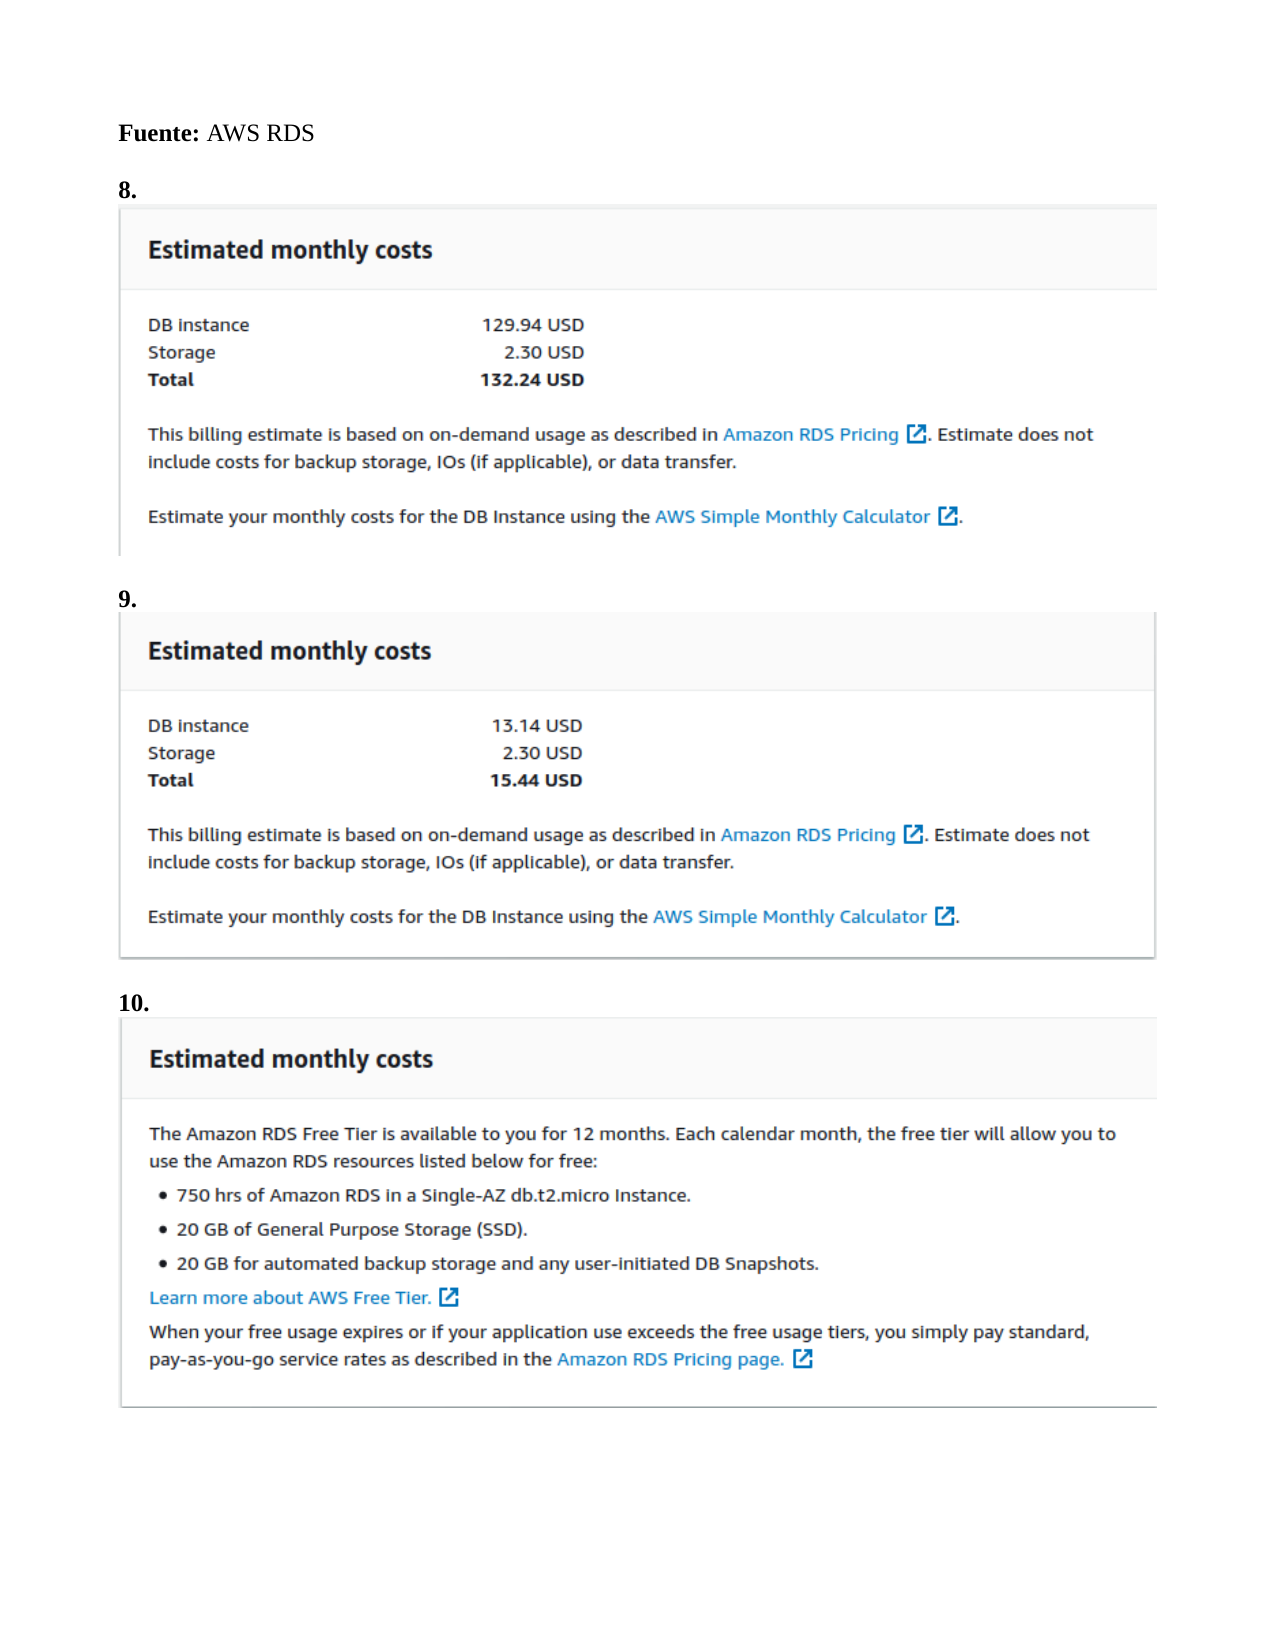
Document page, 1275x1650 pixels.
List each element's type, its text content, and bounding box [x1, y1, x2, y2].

picture [118, 204, 1157, 556]
text Fuente: AWS RDS [118, 118, 1157, 147]
picture [118, 1017, 1157, 1408]
picture [118, 612, 1157, 960]
text 10. [118, 988, 1157, 1017]
text 8. [118, 176, 1157, 204]
text 9. [118, 584, 1157, 612]
